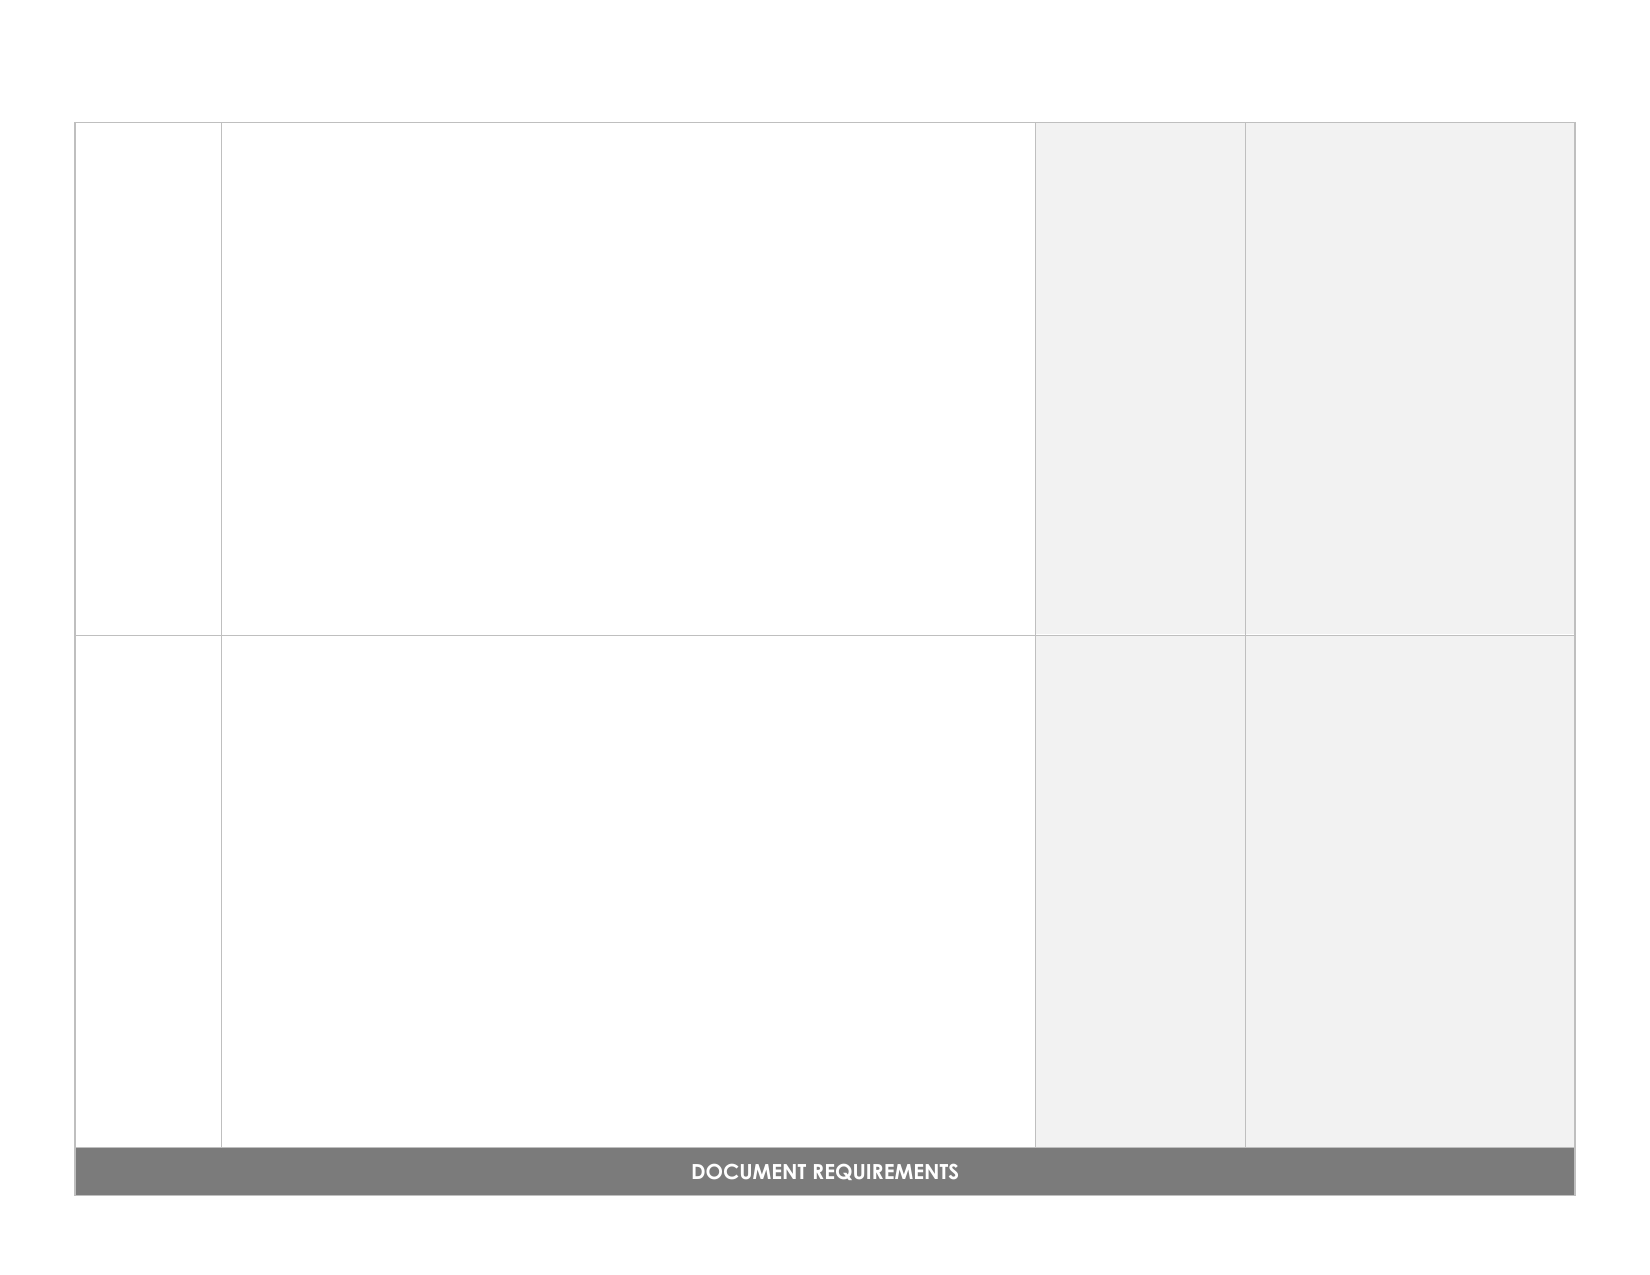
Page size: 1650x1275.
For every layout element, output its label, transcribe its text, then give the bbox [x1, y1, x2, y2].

table_cell [76, 636, 221, 1147]
table_cell [222, 636, 1035, 1147]
table_cell DOCUMENT REQUIREMENTS [76, 1148, 1574, 1195]
table_cell [1036, 636, 1245, 1147]
table_cell [1246, 636, 1574, 1147]
table_cell [222, 123, 1035, 634]
table_cell [1246, 123, 1574, 634]
table_cell [1036, 123, 1245, 634]
table_cell [76, 123, 221, 634]
